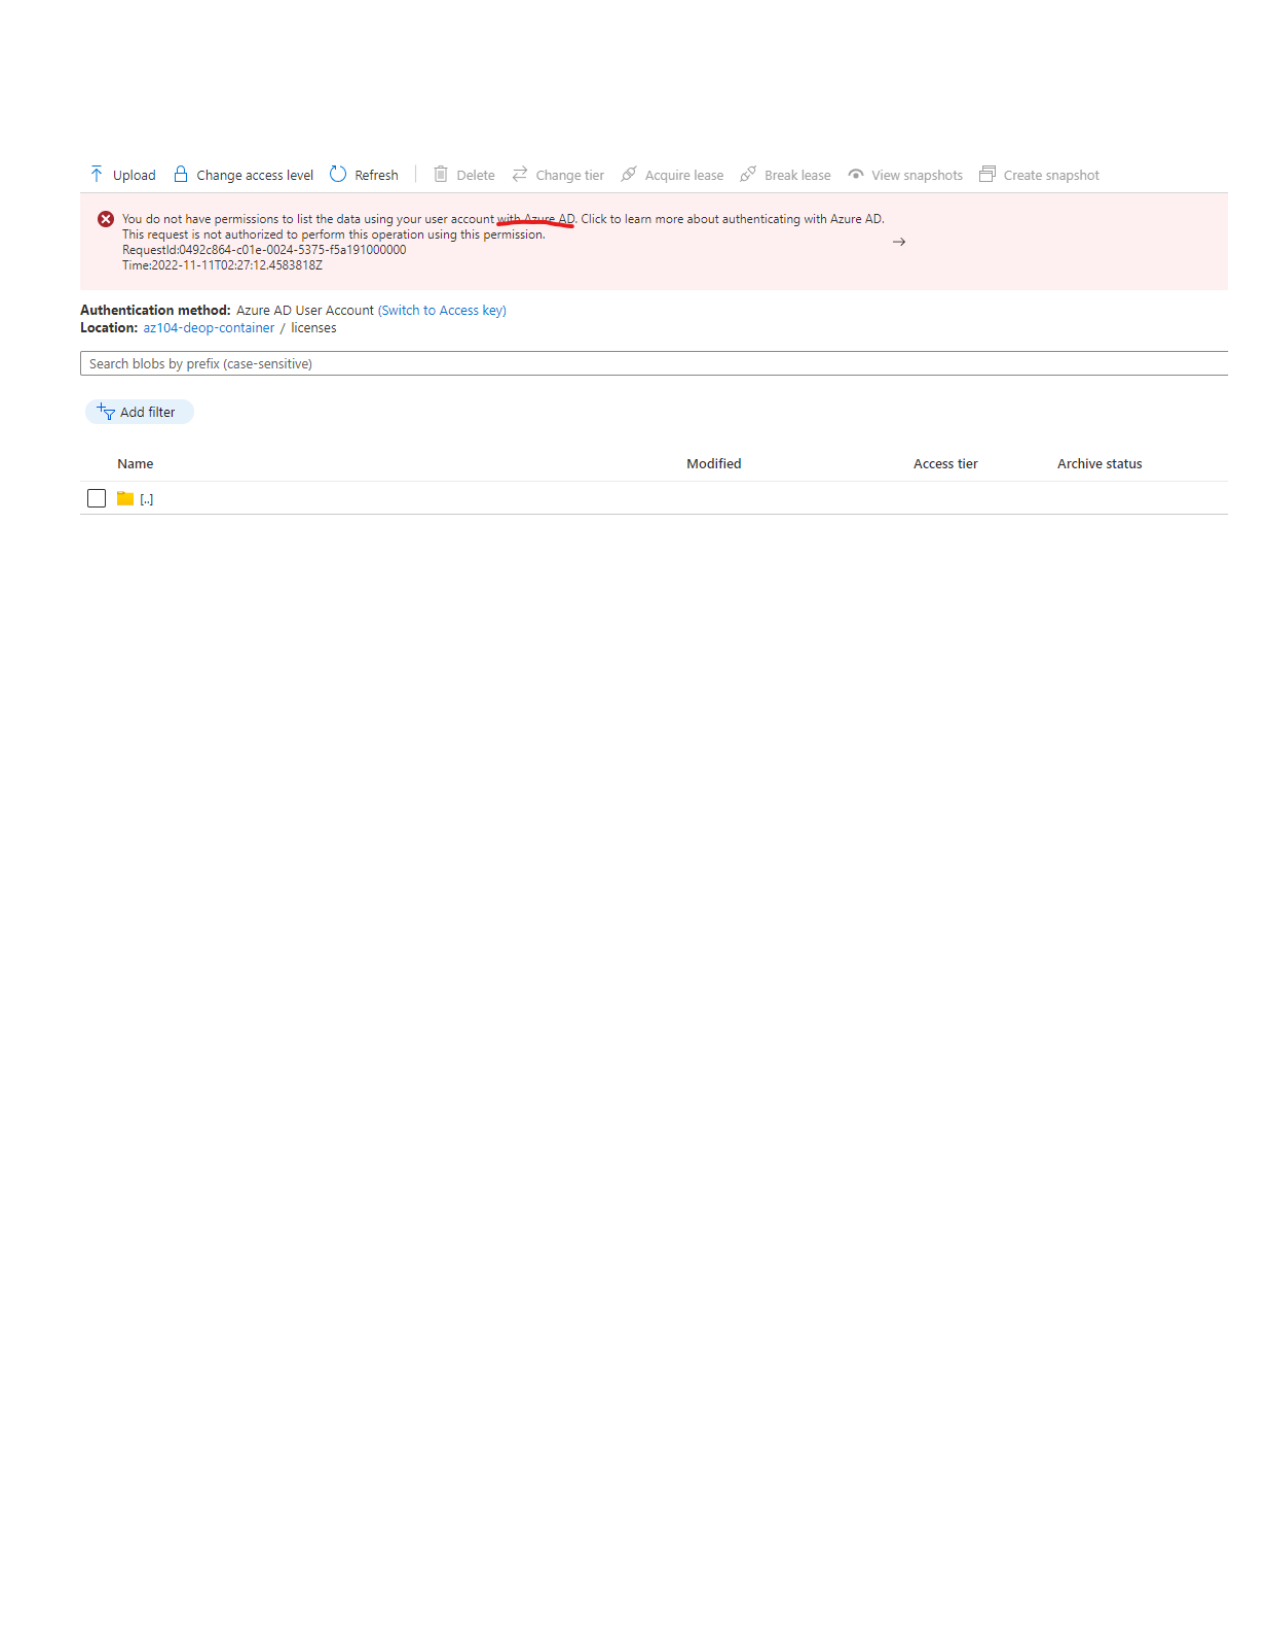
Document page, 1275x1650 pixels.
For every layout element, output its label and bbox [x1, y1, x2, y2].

picture [75, 150, 1229, 694]
